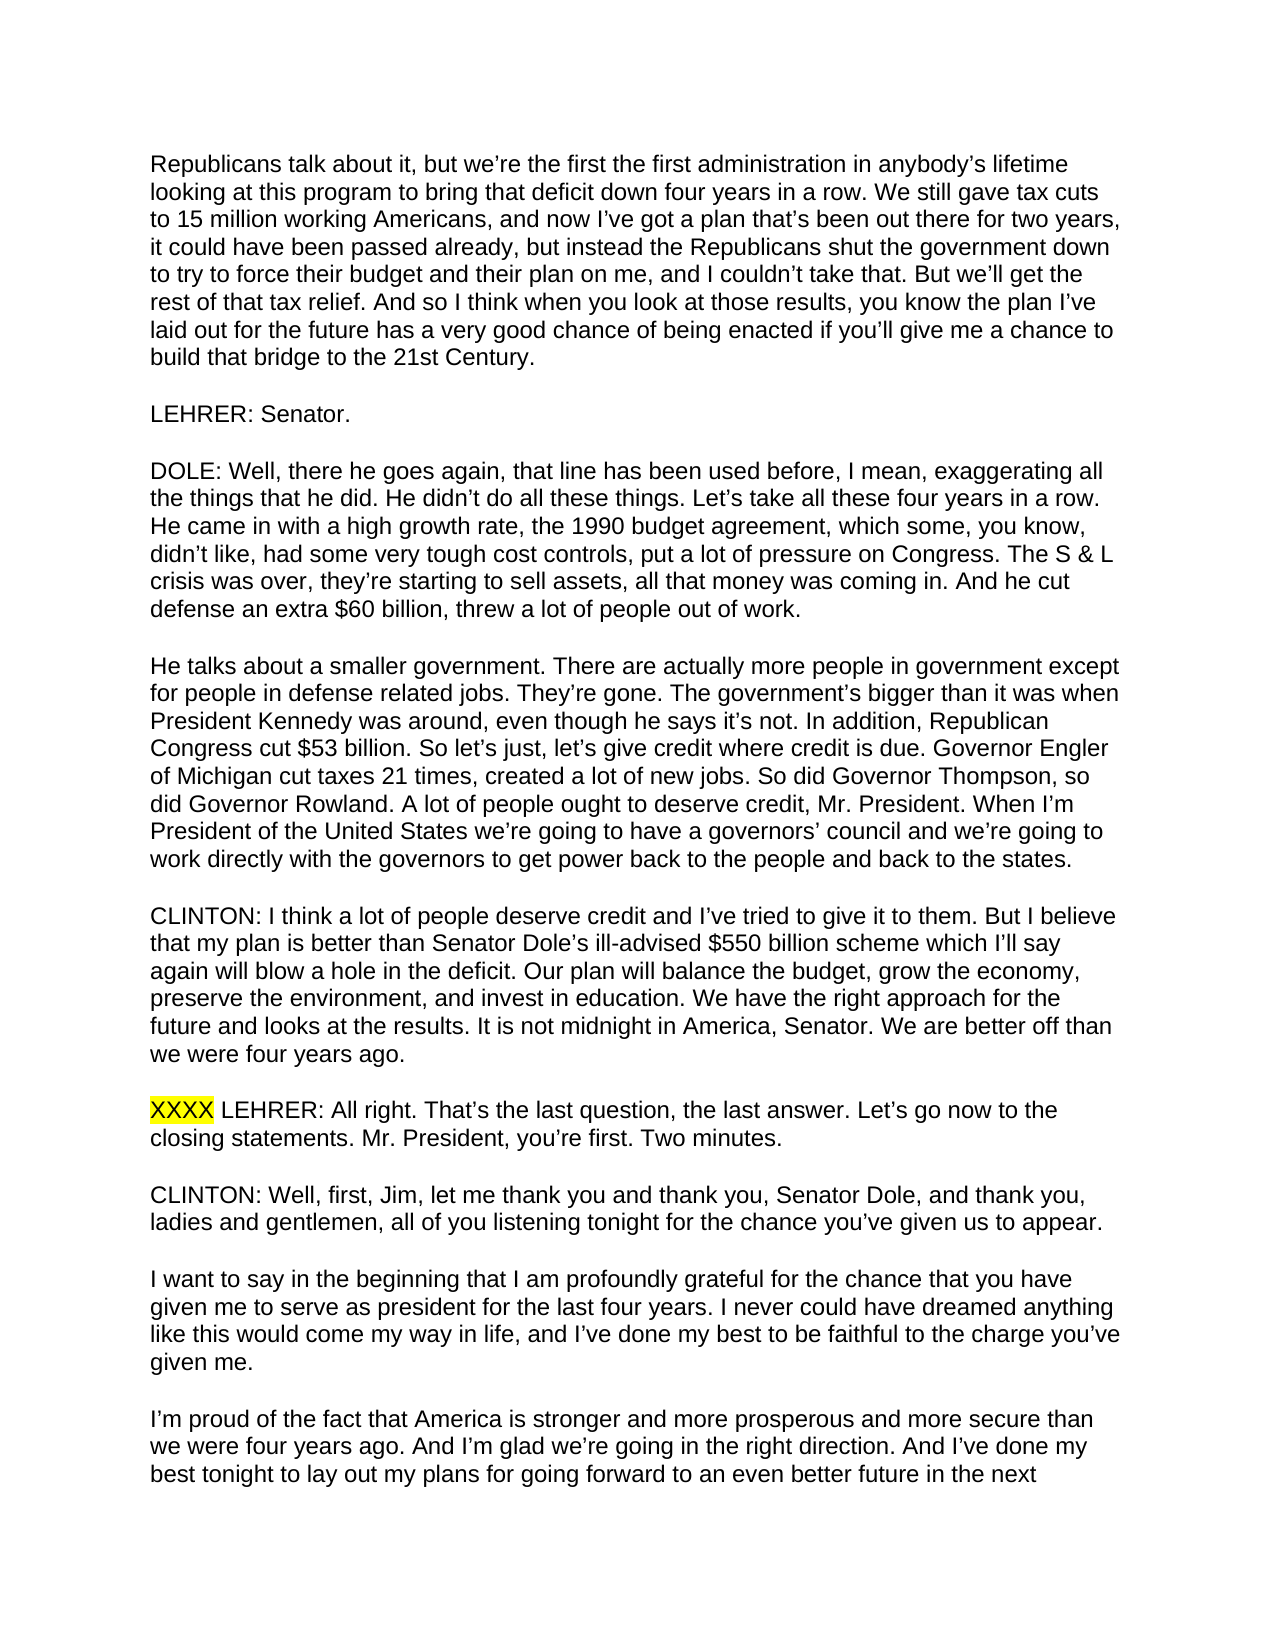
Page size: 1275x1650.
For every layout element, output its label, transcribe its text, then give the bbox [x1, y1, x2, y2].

text LEHRER: Senator. [150, 400, 1125, 428]
text XXXX LEHRER: All right. That’s the last question, the last answer. Let’s go now to the closing statements. Mr. President, you’re first. Two minutes. [150, 1096, 1125, 1152]
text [150, 1405, 1125, 1487]
text He talks about a smaller government. There are actually more people in government except for people in defense related jobs. They’re gone. The government’s bigger than it was when President Kennedy was around, even though he says it’s not. In addition, Republican Congress cut $53 billion. So let’s just, let’s give credit where credit is due. Governor Engler of Michigan cut taxes 21 times, created a lot of new jobs. So did Governor Thompson, so did Governor Rowland. A lot of people ought to deserve credit, Mr. President. When I’m President of the United States we’re going to have a governors’ council and we’re going to work directly with the governors to get power back to the people and back to the states. [150, 652, 1125, 872]
text I want to say in the beginning that I am profoundly grateful for the chance that you have given me to serve as president for the last four years. I never could have dreamed anything like this would come my way in life, and I’ve done my best to be faithful to the charge you’ve given me. [150, 1265, 1125, 1376]
text CLINTON: I think a lot of people deserve credit and I’ve tried to give it to them. But I believe that my plan is better than Senator Dole’s ill-advised $550 billion scheme which I’ll say again will blow a hole in the deficit. Our plan will balance the budget, grow the economy, preserve the environment, and invest in education. We have the right approach for the future and looks at the results. It is not midnight in America, Senator. We are better off than we were four years ago. [150, 902, 1125, 1067]
text Republicans talk about it, but we’re the first the first administration in anybody’s lifetime looking at this program to bring that deficit down four years in a row. We still gave tax cuts to 15 million working Americans, and now I’ve got a plan that’s been out there for two years, it could have been passed already, but instead the Republicans shut the government down to try to force their budget and their plan on me, and I couldn’t take that. But we’ll get the rest of that tax relief. And so I think when you look at those results, you know the plan I’ve laid out for the future has a very good chance of being enacted if you’ll give me a chance to build that bridge to the 21st Century. [150, 150, 1125, 371]
text CLINTON: Well, first, Jim, let me thank you and thank you, Senator Dole, and thank you, ladies and gentlemen, all of you listening tonight for the chance you’ve given us to appear. [150, 1181, 1125, 1236]
text DOLE: Well, there he goes again, that line has been used before, I mean, exaggerating all the things that he did. He didn’t do all these things. Let’s take all these four years in a row. He came in with a high growth rate, the 1990 budget agreement, which some, you know, didn’t like, had some very tough cost controls, put a lot of pressure on Congress. The S & L crisis was over, they’re starting to sell assets, all that money was coming in. And he cut defense an extra $60 billion, threw a lot of people out of work. [150, 457, 1125, 622]
